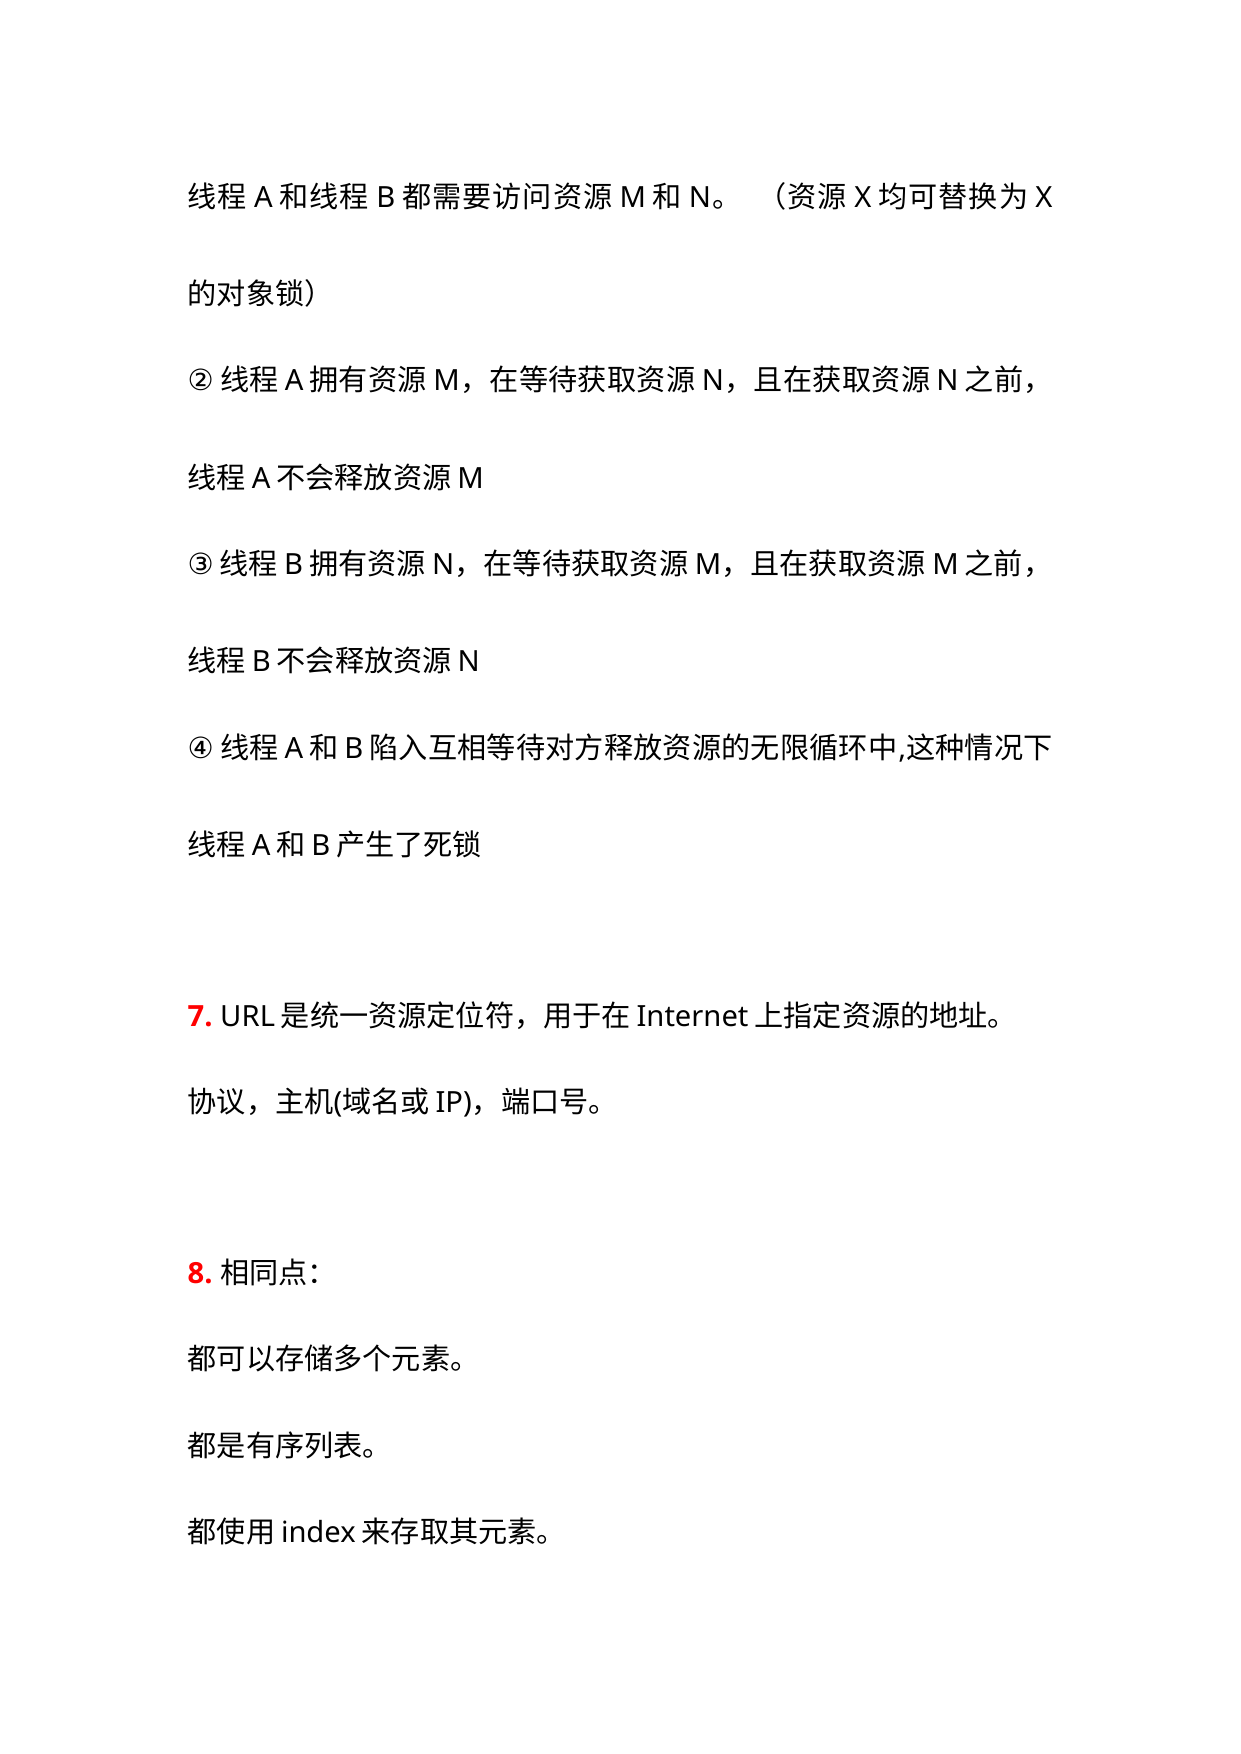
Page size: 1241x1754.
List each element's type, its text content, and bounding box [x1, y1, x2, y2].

text 都可以存储多个元素。 [187, 1324, 1053, 1389]
text 7. URL是统一资源定位符，用于在Internet上指定资源的地址。 [187, 981, 1053, 1046]
text 协议，主机(域名或IP)，端口号。 [187, 1067, 1053, 1132]
text 都是有序列表。 [187, 1411, 1053, 1476]
text 8. 相同点： [187, 1238, 1053, 1303]
text ④线程A和B陷入互相等待对方释放资源的无限循环中,这种情况下线程A和B产生了死锁 [187, 713, 1053, 875]
text 线程A和线程B都需要访问资源M和N。 （资源X均可替换为X的对象锁） [187, 162, 1053, 324]
text 都使用index来存取其元素。 [187, 1497, 1053, 1562]
text ③线程B拥有资源N，在等待获取资源M，且在获取资源M之前，线程B不会释放资源N [187, 529, 1053, 692]
text ②线程A拥有资源M，在等待获取资源N，且在获取资源N之前，线程A不会释放资源M [187, 346, 1053, 508]
